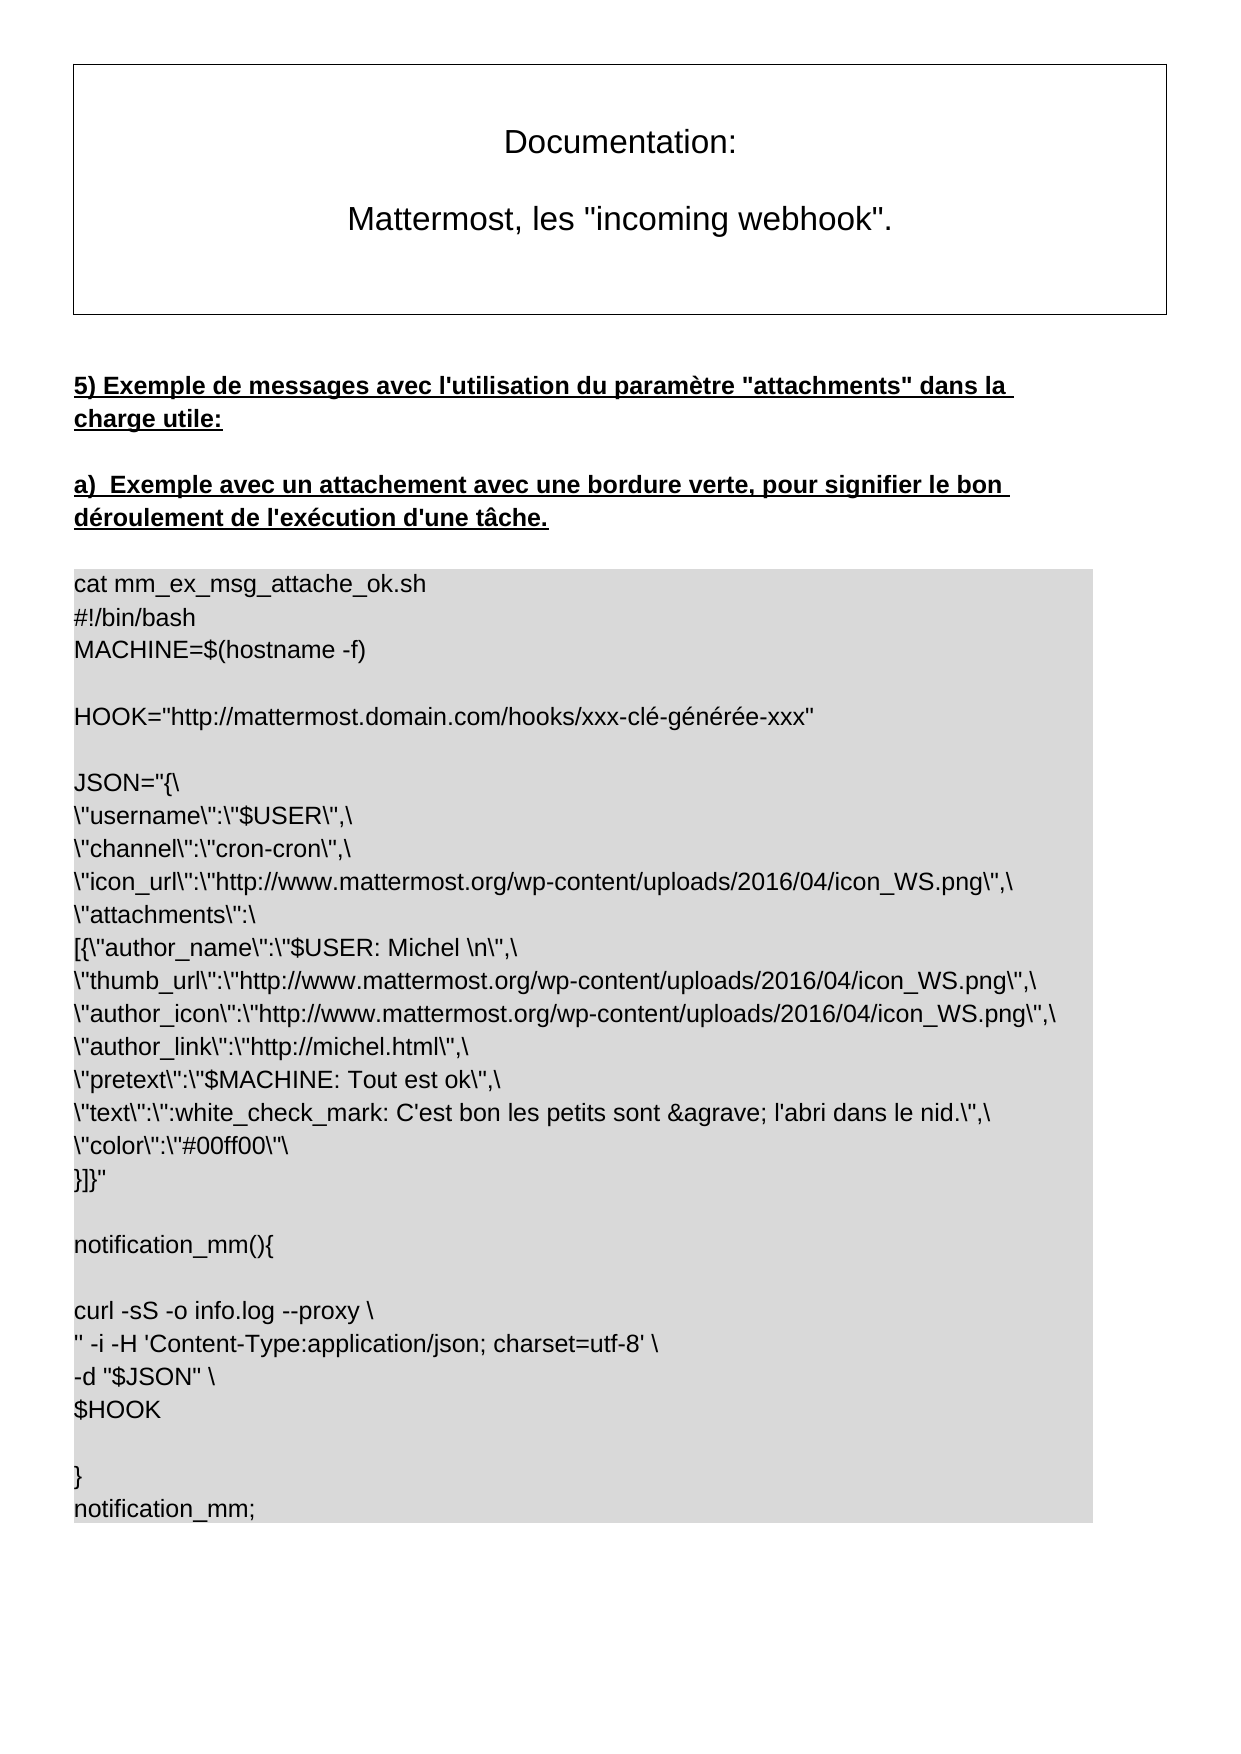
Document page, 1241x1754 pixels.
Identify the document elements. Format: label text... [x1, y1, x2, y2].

text $HOOK [74, 1395, 1093, 1424]
text HOOK="http://mattermost.domain.com/hooks/xxx-clé-générée-xxx" [74, 702, 1093, 730]
text #!/bin/bash [74, 602, 1093, 631]
text notification_mm; [74, 1494, 1093, 1523]
text \"author_icon\":\"http://www.mattermost.org/wp-content/uploads/2016/04/icon_WS.png\",\ [74, 999, 1093, 1027]
text \"icon_url\":\"http://www.mattermost.org/wp-content/uploads/2016/04/icon_WS.png\",\ [74, 867, 1093, 895]
text MACHINE=$(hostname -f) [74, 636, 1093, 664]
text \"color\":\"#00ff00\"\ [74, 1131, 1093, 1159]
text '' -i -H 'Content-Type:application/json; charset=utf-8' \ [74, 1329, 1093, 1358]
text a) Exemple avec un attachement avec une bordure verte, pour signifier le bon déroulement de l'exécution d'une tâche. [74, 470, 1093, 532]
text \"text\":\":white_check_mark: C'est bon les petits sont &agrave; l'abri dans le nid.\",\ [74, 1098, 1093, 1127]
text JSON="{\ [74, 768, 1093, 796]
text notification_mm(){ [74, 1230, 1093, 1259]
text [{\"author_name\":\"$USER: Michel \n\",\ [74, 933, 1093, 961]
text \"attachments\":\ [74, 900, 1093, 928]
text \"thumb_url\":\"http://www.mattermost.org/wp-content/uploads/2016/04/icon_WS.png\",\ [74, 966, 1093, 994]
text \"pretext\":\"$MACHINE: Tout est ok\",\ [74, 1065, 1093, 1093]
text cat mm_ex_msg_attache_ok.sh [74, 569, 1093, 598]
text -d "$JSON" \ [74, 1362, 1093, 1391]
text 5) Exemple de messages avec l'utilisation du paramètre "attachments" dans la charge utile: [74, 371, 1093, 433]
text \"channel\":\"cron-cron\",\ [74, 834, 1093, 862]
text \"username\":\"$USER\",\ [74, 801, 1093, 829]
text \"author_link\":\"http://michel.html\",\ [74, 1032, 1093, 1061]
text }]}" [74, 1164, 1093, 1193]
text } [74, 1461, 1093, 1490]
text curl -sS -o info.log --proxy \ [74, 1296, 1093, 1325]
